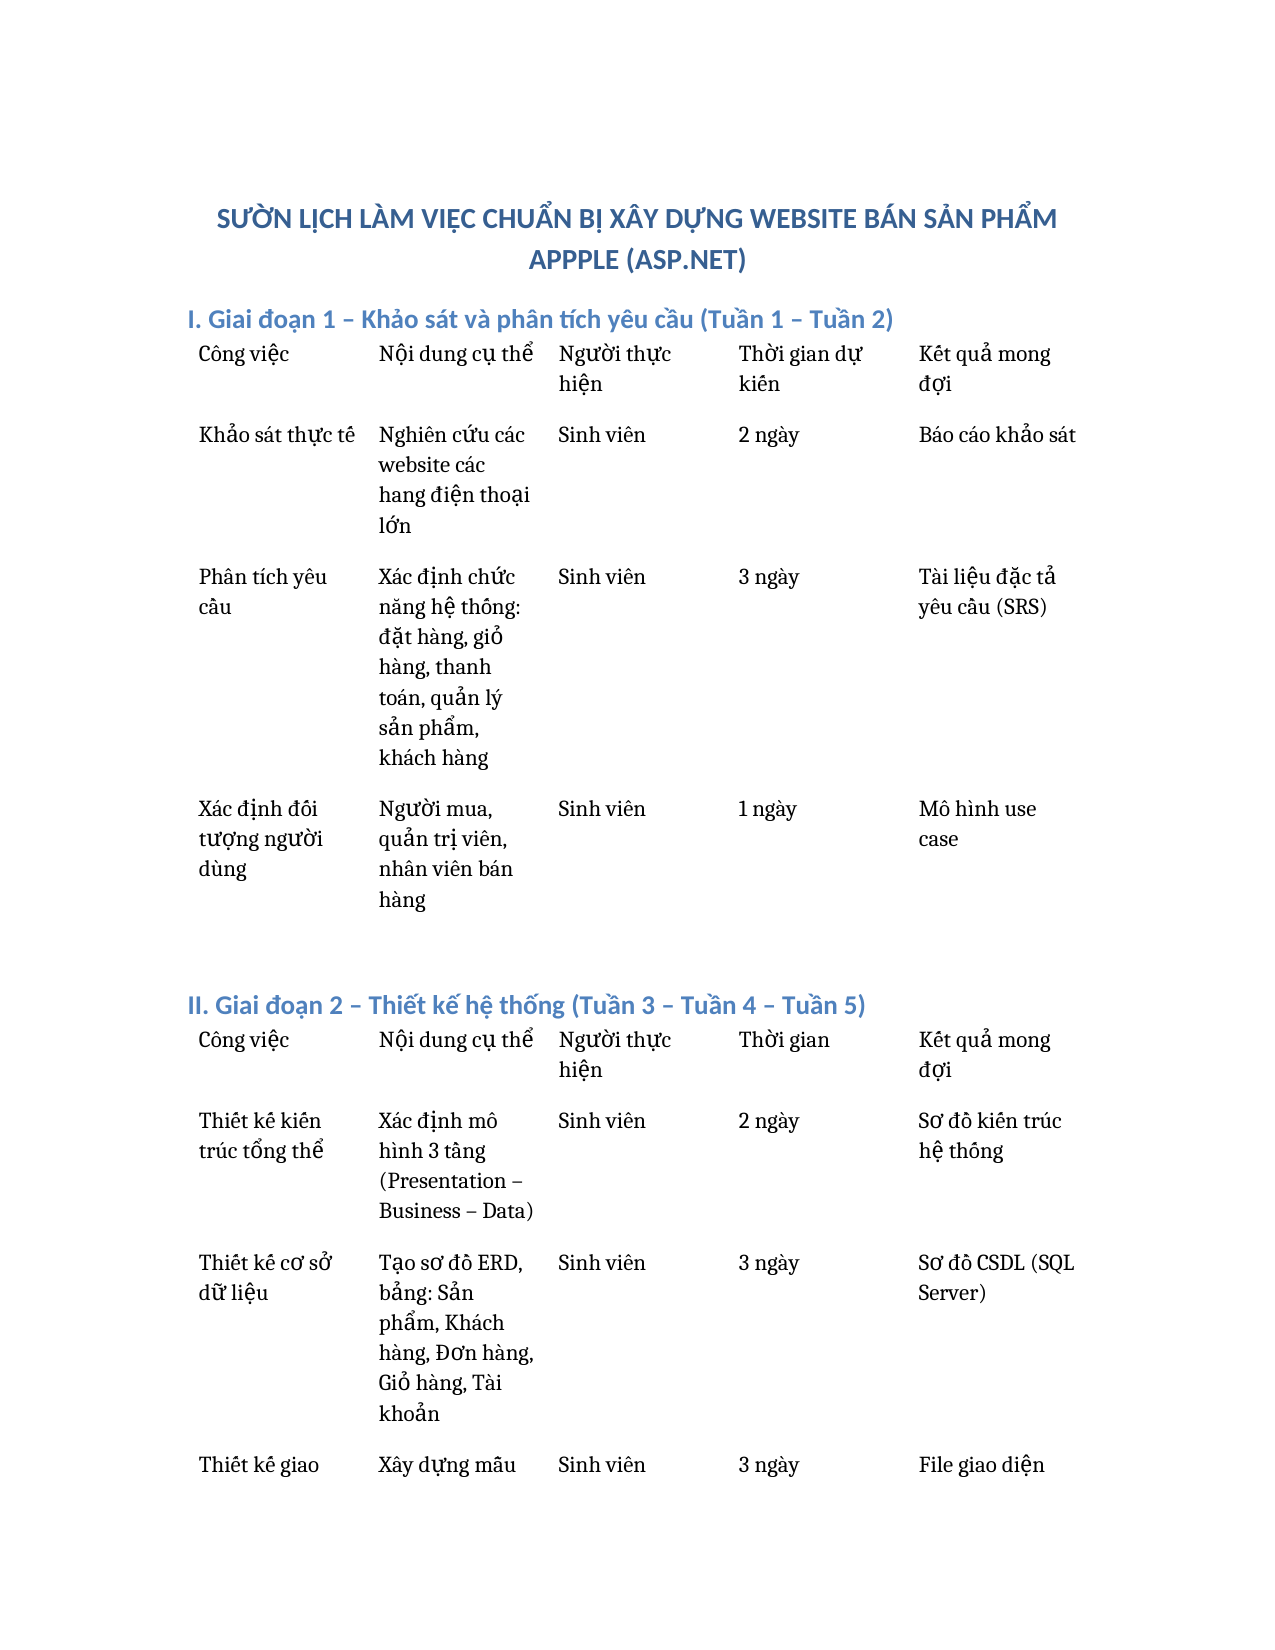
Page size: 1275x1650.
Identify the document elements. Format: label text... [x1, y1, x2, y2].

table_header Công việc [188, 341, 367, 422]
subtitle II. Giai đoạn 2 – Thiết kế hệ thống (Tuần 3 – Tuần 4 – Tuần 5) [187, 988, 1087, 1022]
table_cell 3 ngày [728, 564, 907, 796]
table_cell Mô hình use case [908, 796, 1087, 937]
table_cell Sinh viên [548, 1249, 727, 1451]
table_cell 2 ngày [728, 1108, 907, 1249]
table_header Nội dung cụ thể [368, 1026, 547, 1108]
table_cell Báo cáo khảo sát [908, 422, 1087, 563]
table_cell Xác định chức năng hệ thống: đặt hàng, giỏ hàng, thanh toán, quản lý sản phẩm, khách hàng [368, 564, 547, 796]
table_cell Sinh viên [548, 1108, 727, 1249]
table_cell Sinh viên [548, 564, 727, 796]
table_cell Xác định mô hình 3 tầng (Presentation – Business – Data) [368, 1108, 547, 1249]
table_header Công việc [188, 1026, 367, 1108]
table_header Thời gian [728, 1026, 907, 1108]
table_cell 3 ngày [728, 1249, 907, 1451]
table_header Nội dung cụ thể [368, 341, 547, 422]
table_header Kết quả mong đợi [908, 341, 1087, 422]
table_cell Thiết kế kiến trúc tổng thể [188, 1108, 367, 1249]
table_cell Thiết kế cơ sở dữ liệu [188, 1249, 367, 1451]
table_cell Người mua, quản trị viên, nhân viên bán hàng [368, 796, 547, 937]
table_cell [368, 1451, 547, 1478]
table_cell Tài liệu đặc tả yêu cầu (SRS) [908, 564, 1087, 796]
table_header Người thực hiện [548, 341, 727, 422]
table_header Kết quả mong đợi [908, 1026, 1087, 1108]
table_cell Thiết kế giao diện [188, 1451, 367, 1478]
table_header Người thực hiện [548, 1026, 727, 1108]
table_cell Sơ đồ kiến trúc hệ thống [908, 1108, 1087, 1249]
table_cell Nghiên cứu các website các hang điện thoại lớn [368, 422, 547, 563]
table_cell Sinh viên [548, 796, 727, 937]
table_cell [908, 1451, 1087, 1478]
table_cell Khảo sát thực tế [188, 422, 367, 563]
table_cell Sinh viên [548, 422, 727, 563]
subtitle SƯỜN LỊCH LÀM VIỆC CHUẨN BỊ XÂY DỰNG WEBSITE BÁN SẢN PHẨM APPPLE (ASP.NET) [187, 200, 1087, 277]
subtitle I. Giai đoạn 1 – Khảo sát và phân tích yêu cầu (Tuần 1 – Tuần 2) [187, 303, 1087, 336]
table_cell 3 ngày [728, 1451, 907, 1478]
table_header Thời gian dự kiến [728, 341, 907, 422]
table_cell 2 ngày [728, 422, 907, 563]
table_cell Sinh viên [548, 1451, 727, 1478]
table_cell Phân tích yêu cầu [188, 564, 367, 796]
table_cell 1 ngày [728, 796, 907, 937]
table_cell Xác định đối tượng người dùng [188, 796, 367, 937]
table_cell Sơ đồ CSDL (SQL Server) [908, 1249, 1087, 1451]
table_cell Tạo sơ đồ ERD, bảng: Sản phẩm, Khách hàng, Đơn hàng, Giỏ hàng, Tài khoản [368, 1249, 547, 1451]
